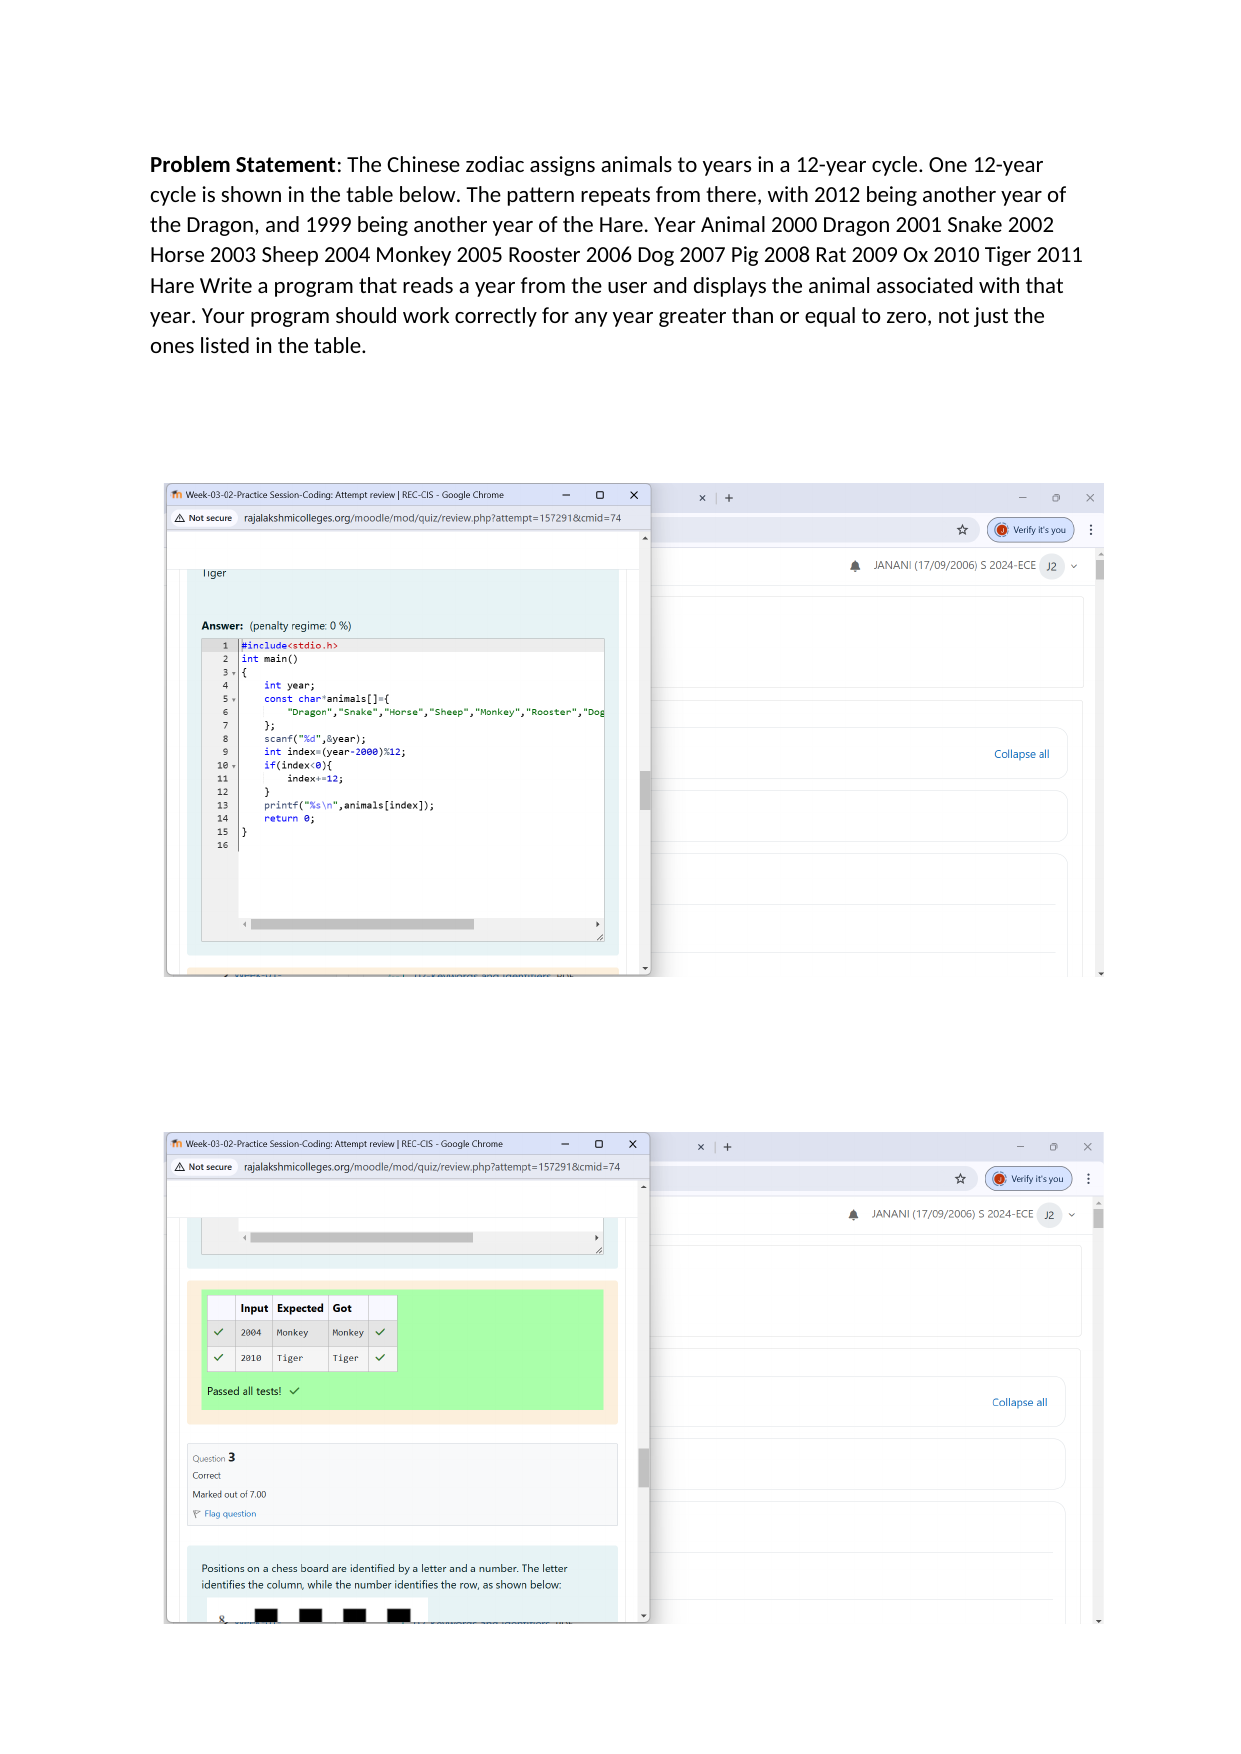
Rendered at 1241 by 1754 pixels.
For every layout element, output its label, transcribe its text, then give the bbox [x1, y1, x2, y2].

text Problem Statement: The Chinese zodiac assigns animals to years in a 12-year cycle. One 12-year cycle is shown in the table below. The pattern repeats from there, with 2012 being another year of the Dragon, and 1999 being another year of the Hare. Year Animal 2000 Dragon 2001 Snake 2002 Horse 2003 Sheep 2004 Monkey 2005 Rooster 2006 Dog 2007 Pig 2008 Rat 2009 Ox 2010 Tiger 2011 Hare Write a program that reads a year from the user and displays the animal associated with that year. Your program should work correctly for any year greater than or equal to zero, not just the ones listed in the table. [150, 150, 1090, 359]
picture [163, 483, 1104, 977]
picture [163, 1132, 1104, 1624]
